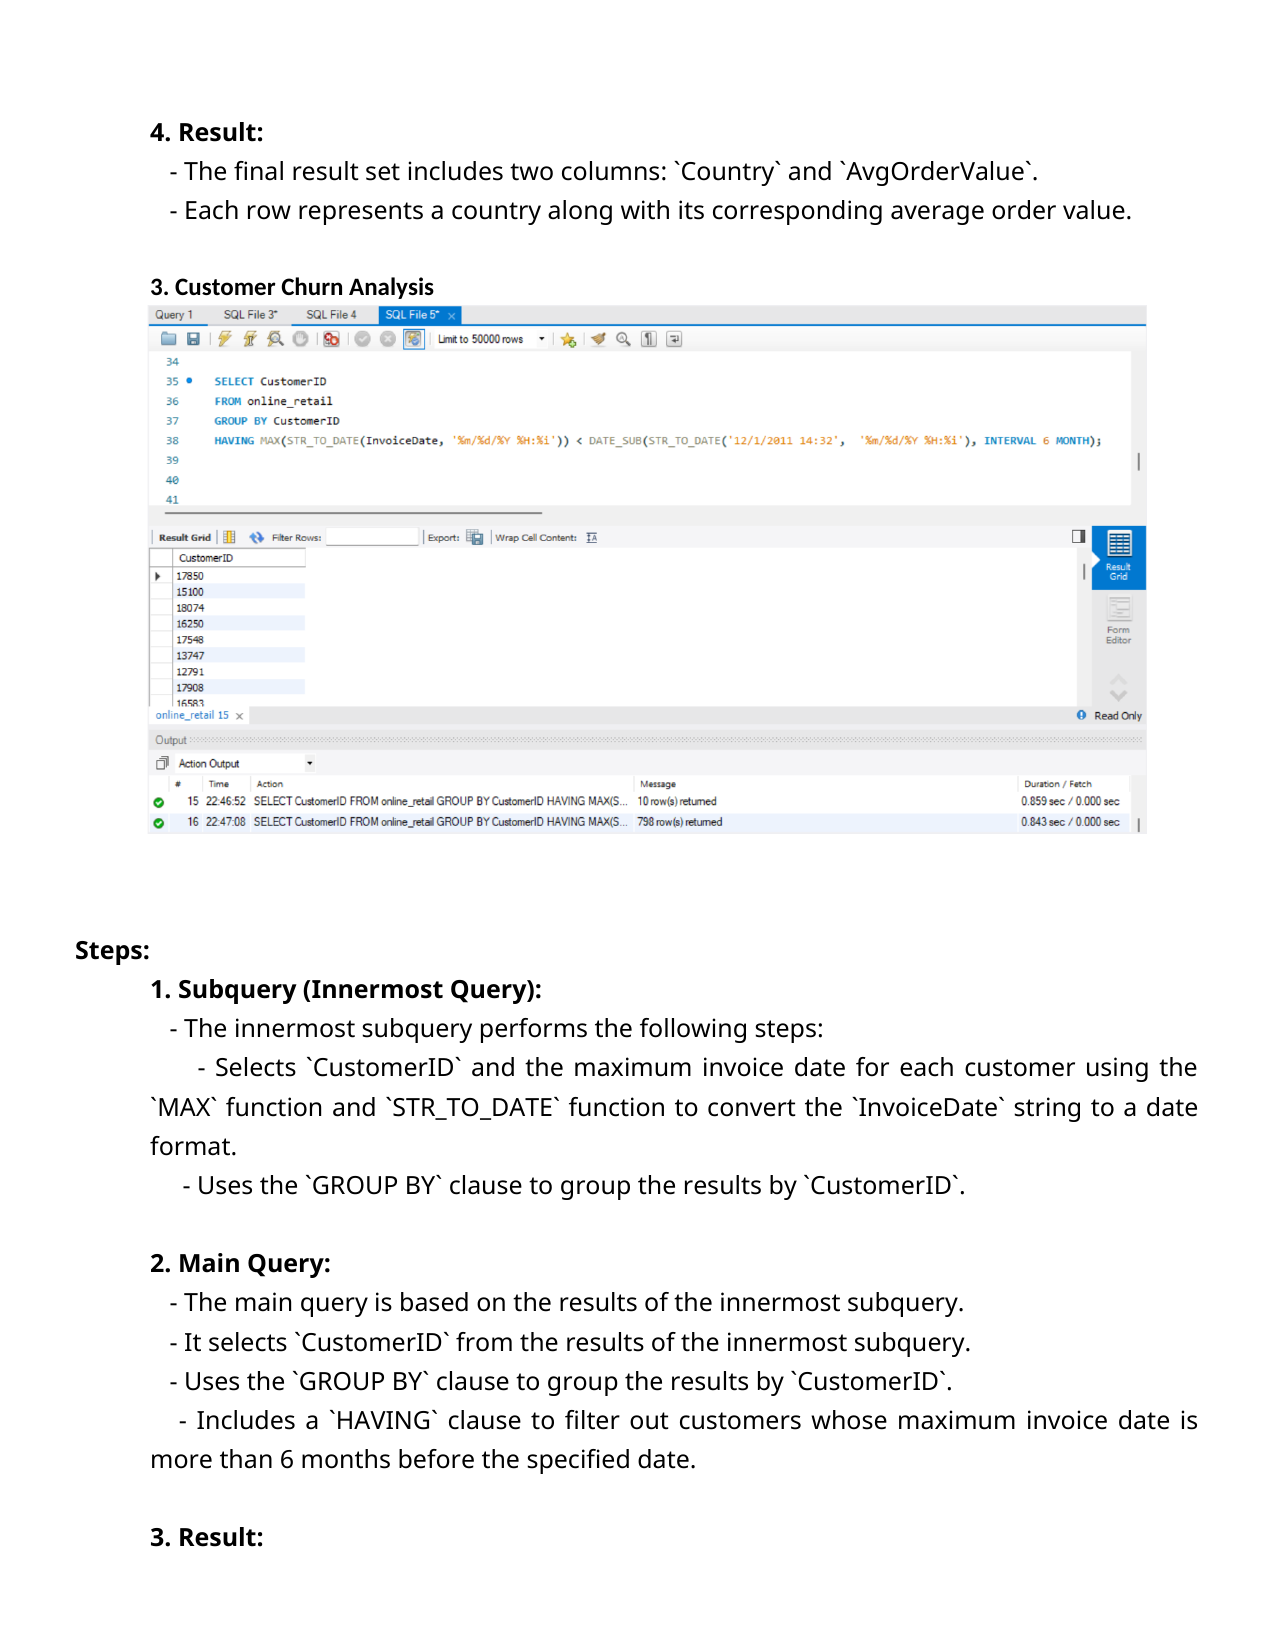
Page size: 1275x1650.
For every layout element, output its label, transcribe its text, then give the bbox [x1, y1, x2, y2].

list 2. Main Query: [150, 1246, 1200, 1280]
list 3. Result: [150, 1520, 1200, 1554]
list - Uses the `GROUP BY` clause to group the results by `CustomerID`. [150, 1167, 1200, 1202]
list 3. Customer Churn Analysis [150, 271, 1200, 301]
list 4. Result: [150, 114, 1200, 148]
list Steps: [75, 932, 1200, 967]
list - Each row represents a country along with its corresponding average order value. [150, 192, 1200, 227]
list - It selects `CustomerID` from the results of the innermost subquery. [150, 1324, 1200, 1358]
list - Includes a `HAVING` clause to filter out customers whose maximum invoice date is more than 6 months before the specified date. [150, 1402, 1200, 1476]
list - Selects `CustomerID` and the maximum invoice date for each customer using the `MAX` function and `STR_TO_DATE` function to convert the `InvoiceDate` string to a date format. [150, 1050, 1200, 1162]
list 1. Subquery (Innermost Query): [150, 972, 1200, 1006]
list - Uses the `GROUP BY` clause to group the results by `CustomerID`. [150, 1363, 1200, 1397]
picture [146, 305, 1146, 833]
list - The innermost subquery performs the following steps: [150, 1011, 1200, 1045]
list - The main query is based on the results of the innermost subquery. [150, 1285, 1200, 1319]
list - The final result set includes two columns: `Country` and `AvgOrderValue`. [150, 153, 1200, 187]
